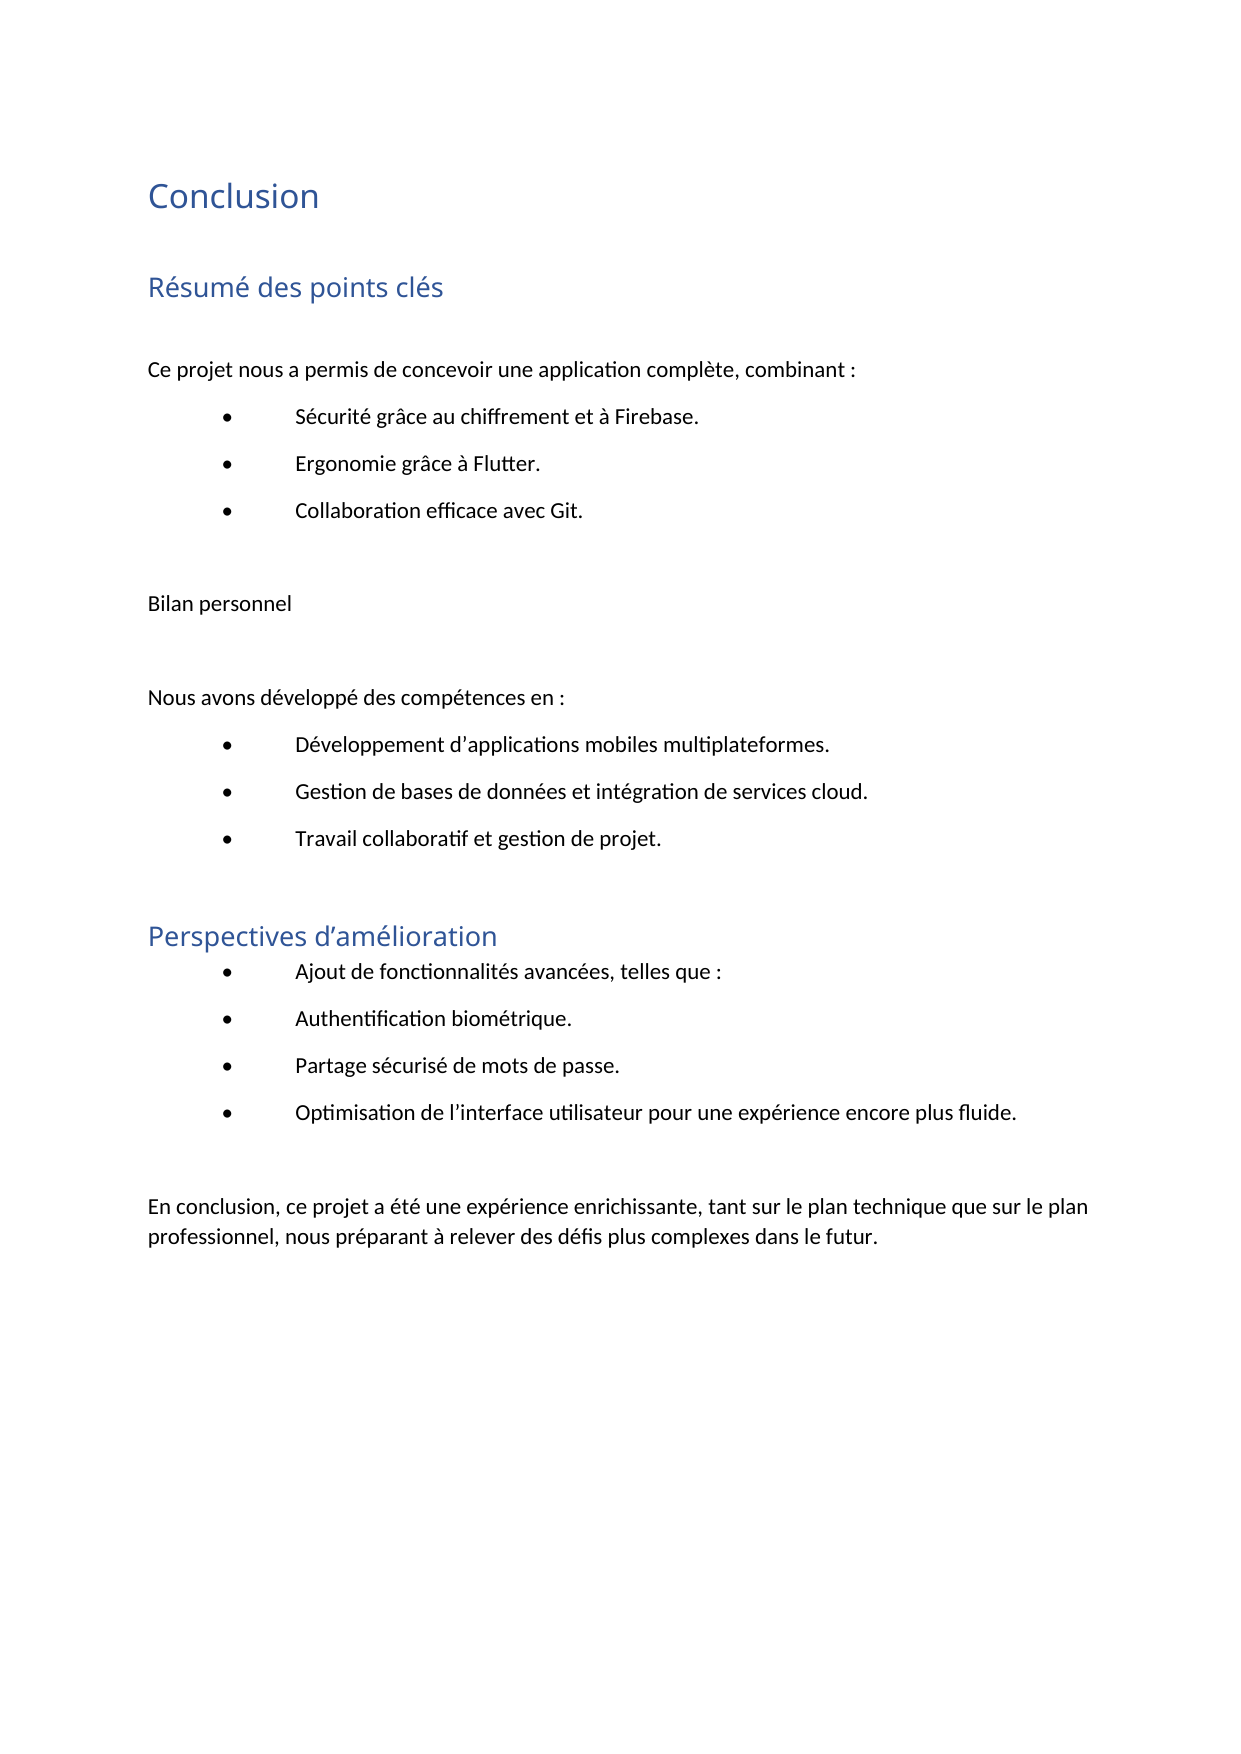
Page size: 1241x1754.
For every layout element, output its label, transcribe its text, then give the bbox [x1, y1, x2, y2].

text • Ergonomie grâce à Flutter. [148, 449, 1093, 477]
text Bilan personnel [148, 589, 1093, 617]
subtitle Résumé des points clés [148, 268, 1093, 305]
text • Optimisation de l’interface utilisateur pour une expérience encore plus fluide. [148, 1098, 1093, 1126]
text • Gestion de bases de données et intégration de services cloud. [148, 777, 1093, 805]
text Ce projet nous a permis de concevoir une application complète, combinant : [148, 355, 1093, 383]
subtitle Conclusion [148, 173, 1093, 218]
text • Travail collaboratif et gestion de projet. [148, 824, 1093, 852]
text • Authentification biométrique. [148, 1004, 1093, 1032]
text Nous avons développé des compétences en : [148, 683, 1093, 711]
text • Partage sécurisé de mots de passe. [148, 1051, 1093, 1079]
subtitle Perspectives d’amélioration [148, 918, 1093, 954]
text • Sécurité grâce au chiffrement et à Firebase. [148, 402, 1093, 430]
text • Développement d’applications mobiles multiplateformes. [148, 730, 1093, 758]
text En conclusion, ce projet a été une expérience enrichissante, tant sur le plan technique que sur le plan professionnel, nous préparant à relever des défis plus complexes dans le futur. [148, 1192, 1093, 1250]
text • Ajout de fonctionnalités avancées, telles que : [148, 957, 1093, 985]
text • Collaboration efficace avec Git. [148, 496, 1093, 524]
